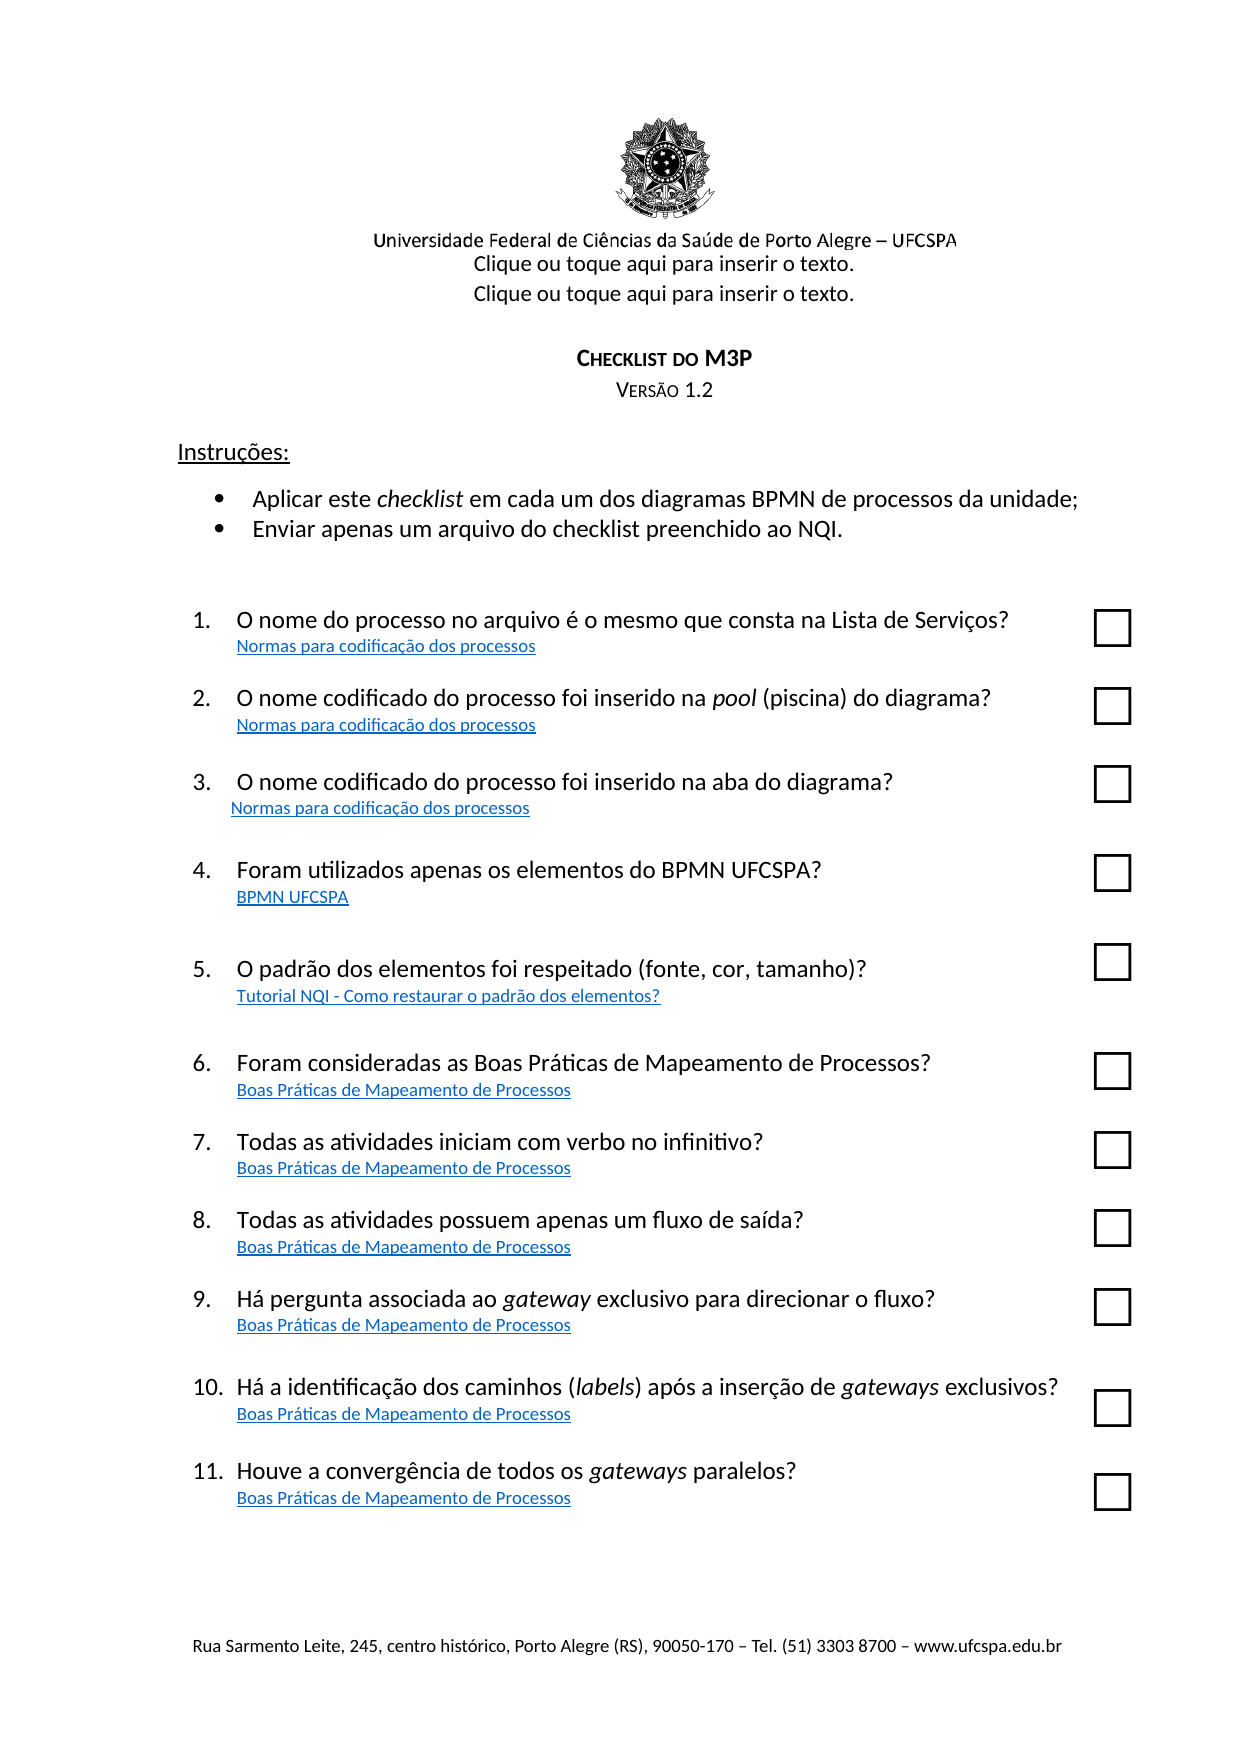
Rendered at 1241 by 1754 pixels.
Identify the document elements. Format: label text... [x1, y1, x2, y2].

list Enviar apenas um arquivo do checklist preenchido ao NQI. [215, 513, 1152, 544]
table_cell O nome codificado do processo foi inserido na pool (piscina) do diagrama? Normas para codificação dos processos [177, 670, 1078, 748]
table_cell O nome codificado do processo foi inserido na aba do diagrama? Normas para codificação dos processos [177, 748, 1078, 837]
picture [372, 118, 957, 250]
text Instruções: [177, 436, 1152, 466]
table_cell Houve a convergência de todos os gateways paralelos? Boas Práticas de Mapeamento de Processos [177, 1456, 1078, 1539]
table_cell O padrão dos elementos foi respeitado (fonte, cor, tamanho)? Tutorial NQI - Como restaurar o padrão dos elementos? [177, 925, 1078, 1035]
table_cell Todas as atividades possuem apenas um fluxo de saída? Boas Práticas de Mapeamento de Processos [177, 1192, 1078, 1270]
table_header O nome do processo no arquivo é o mesmo que consta na Lista de Serviços? Normas para codificação dos processos [177, 591, 1078, 670]
table_cell Todas as atividades iniciam com verbo no infinitivo? Boas Práticas de Mapeamento de Processos [177, 1113, 1078, 1192]
list Aplicar este checklist em cada um dos diagramas BPMN de processos da unidade; [215, 483, 1152, 513]
table_cell Foram consideradas as Boas Práticas de Mapeamento de Processos? Boas Práticas de Mapeamento de Processos [177, 1035, 1078, 1113]
table_cell Foram utilizados apenas os elementos do BPMN UFCSPA? BPMN UFCSPA [177, 837, 1078, 925]
text Versão 1.2 [177, 375, 1152, 403]
table_cell Há pergunta associada ao gateway exclusivo para direcionar o fluxo? Boas Práticas de Mapeamento de Processos [177, 1270, 1078, 1372]
table_cell Há a identificação dos caminhos (labels) após a inserção de gateways exclusivos? Boas Práticas de Mapeamento de Processos [177, 1372, 1078, 1456]
text Checklist do M3P [177, 342, 1152, 373]
